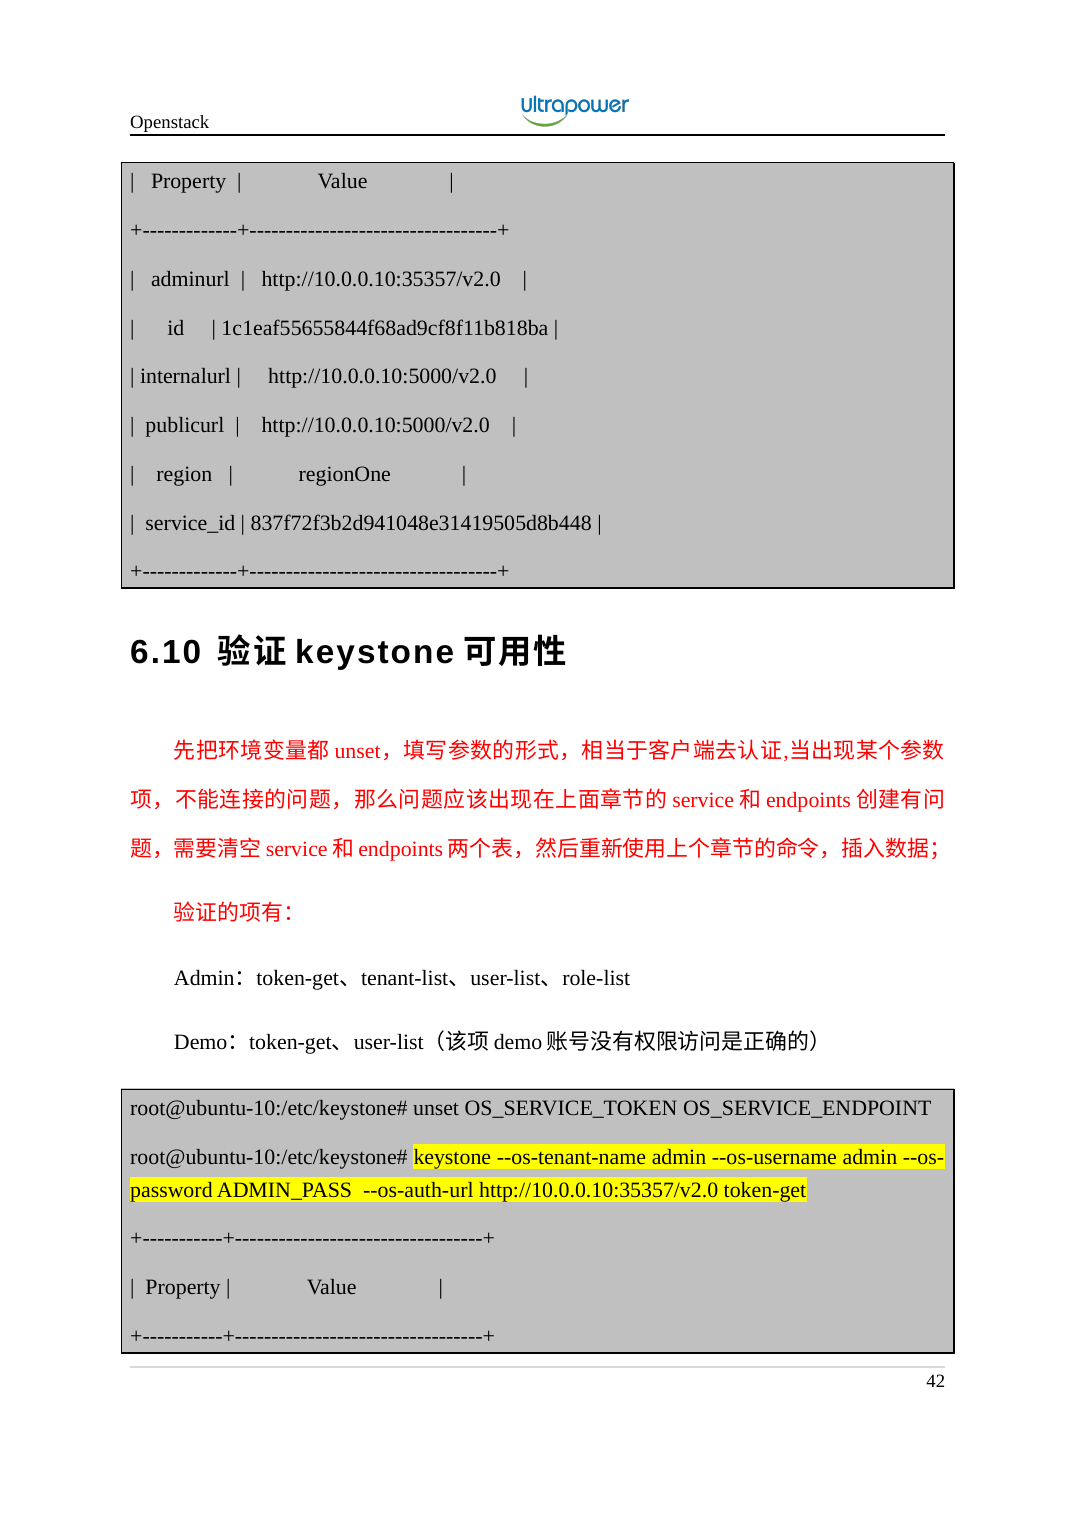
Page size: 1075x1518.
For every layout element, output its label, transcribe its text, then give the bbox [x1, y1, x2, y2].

text +-------------+----------------------------------+ [122, 210, 953, 246]
text Demo：token-get、user-list（该项demo账号没有权限访问是正确的） [130, 1024, 945, 1056]
text | internalurl | http://10.0.0.10:5000/v2.0 | [122, 357, 953, 392]
subtitle 验证keystone可用性 [130, 616, 945, 681]
text | service_id | 837f72f3b2d941048e31419505d8b448 | [122, 503, 953, 538]
text | publicurl | http://10.0.0.10:5000/v2.0 | [122, 405, 953, 441]
text root@ubuntu-10:/etc/keystone# keystone --os-tenant-name admin --os-username admin --os-password ADMIN_PASS --os-auth-url http://10.0.0.10:35357/v2.0 token-get [122, 1137, 953, 1205]
text +-----------+----------------------------------+ [122, 1316, 953, 1352]
text +-----------+----------------------------------+ [122, 1218, 953, 1254]
text | Property | Value | [122, 1267, 953, 1303]
text 验证的项有： [130, 895, 945, 927]
text 先把环境变量都unset，填写参数的形式，相当于客户端去认证,当出现某个参数项，不能连接的问题，那么问题应该出现在上面章节的service和endpoints创建有问题，需要清空service和endpoints两个表，然后重新使用上个章节的命令，插入数据； [130, 733, 945, 863]
text | Property | Value | [122, 163, 953, 197]
text root@ubuntu-10:/etc/keystone# unset OS_SERVICE_TOKEN OS_SERVICE_ENDPOINT [122, 1090, 953, 1124]
text | region | regionOne | [122, 454, 953, 490]
text | adminurl | http://10.0.0.10:35357/v2.0 | [122, 259, 953, 295]
text | id | 1c1eaf55655844f68ad9cf8f11b818ba | [122, 308, 953, 343]
text +-------------+----------------------------------+ [122, 552, 953, 587]
picture [513, 88, 636, 129]
text Admin：token-get、tenant-list、user-list、role-list [130, 959, 945, 992]
